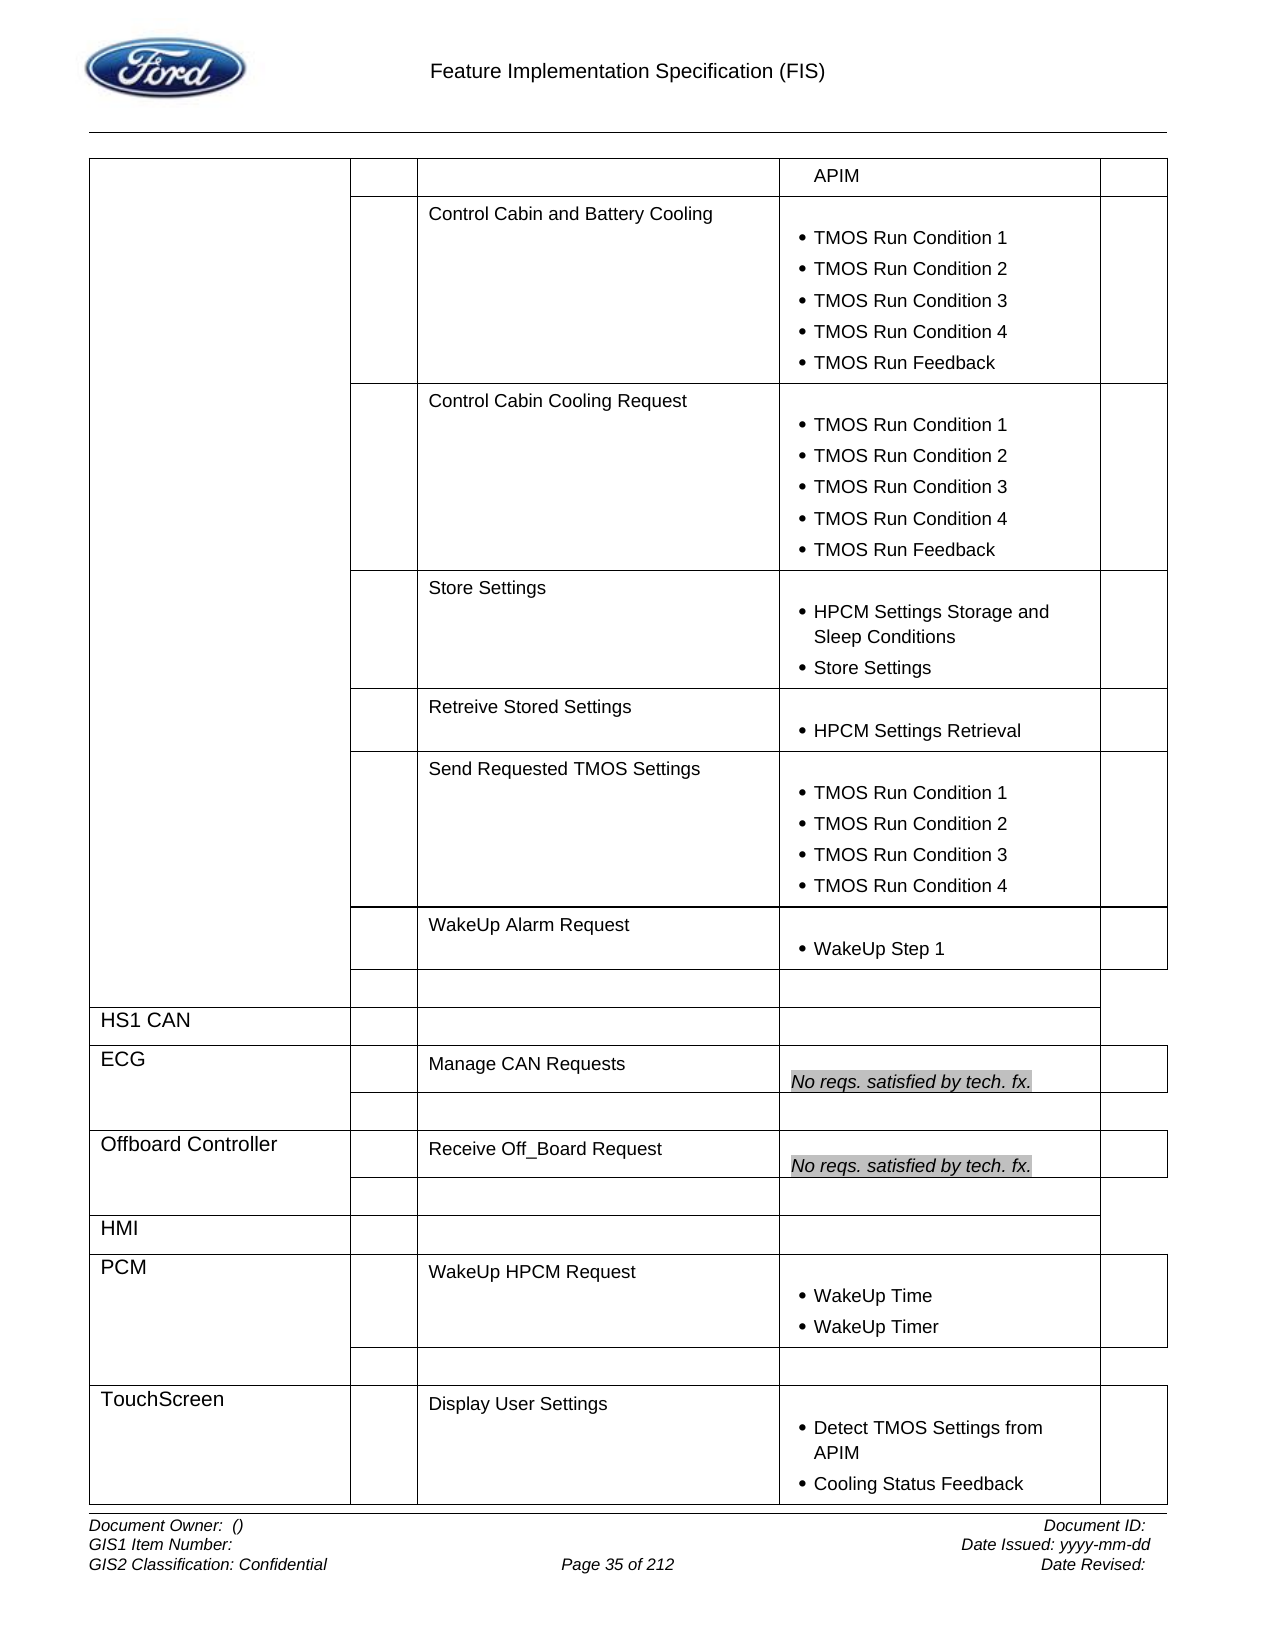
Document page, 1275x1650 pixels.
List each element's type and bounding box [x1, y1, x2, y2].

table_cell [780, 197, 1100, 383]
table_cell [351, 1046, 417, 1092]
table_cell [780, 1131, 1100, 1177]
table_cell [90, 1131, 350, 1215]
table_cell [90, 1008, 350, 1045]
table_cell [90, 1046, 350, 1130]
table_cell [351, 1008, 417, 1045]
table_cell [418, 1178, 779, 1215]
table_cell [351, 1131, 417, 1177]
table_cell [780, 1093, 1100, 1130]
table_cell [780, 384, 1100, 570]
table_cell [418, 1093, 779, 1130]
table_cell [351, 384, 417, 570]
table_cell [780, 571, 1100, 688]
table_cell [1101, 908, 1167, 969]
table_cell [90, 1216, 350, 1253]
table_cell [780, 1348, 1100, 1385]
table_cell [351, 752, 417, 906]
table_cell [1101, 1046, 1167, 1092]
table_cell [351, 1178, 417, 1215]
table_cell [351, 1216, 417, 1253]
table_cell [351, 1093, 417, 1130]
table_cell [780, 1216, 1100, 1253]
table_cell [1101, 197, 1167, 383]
picture [65, 18, 266, 119]
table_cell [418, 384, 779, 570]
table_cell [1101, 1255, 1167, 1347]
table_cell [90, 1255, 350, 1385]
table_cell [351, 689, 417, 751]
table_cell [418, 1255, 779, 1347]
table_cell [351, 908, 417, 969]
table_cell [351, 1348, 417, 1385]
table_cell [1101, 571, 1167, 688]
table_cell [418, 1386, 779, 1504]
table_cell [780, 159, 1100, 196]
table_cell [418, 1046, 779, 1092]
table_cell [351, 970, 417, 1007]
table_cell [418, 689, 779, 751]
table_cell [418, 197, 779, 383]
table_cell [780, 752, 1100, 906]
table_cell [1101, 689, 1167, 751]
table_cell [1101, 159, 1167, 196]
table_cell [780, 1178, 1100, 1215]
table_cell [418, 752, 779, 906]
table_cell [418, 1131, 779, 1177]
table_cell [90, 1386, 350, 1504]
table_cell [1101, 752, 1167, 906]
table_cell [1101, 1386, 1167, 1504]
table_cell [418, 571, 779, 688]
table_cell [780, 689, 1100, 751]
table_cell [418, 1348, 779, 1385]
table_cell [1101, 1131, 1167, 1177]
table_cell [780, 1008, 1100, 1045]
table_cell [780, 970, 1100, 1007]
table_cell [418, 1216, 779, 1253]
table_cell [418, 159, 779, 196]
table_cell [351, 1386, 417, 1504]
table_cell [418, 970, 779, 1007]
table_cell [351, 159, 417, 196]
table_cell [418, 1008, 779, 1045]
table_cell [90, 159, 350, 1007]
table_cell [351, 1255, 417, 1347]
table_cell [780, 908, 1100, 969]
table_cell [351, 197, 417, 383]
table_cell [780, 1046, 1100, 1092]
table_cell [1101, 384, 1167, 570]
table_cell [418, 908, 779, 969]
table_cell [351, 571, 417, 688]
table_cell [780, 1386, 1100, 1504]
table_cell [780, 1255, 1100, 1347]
